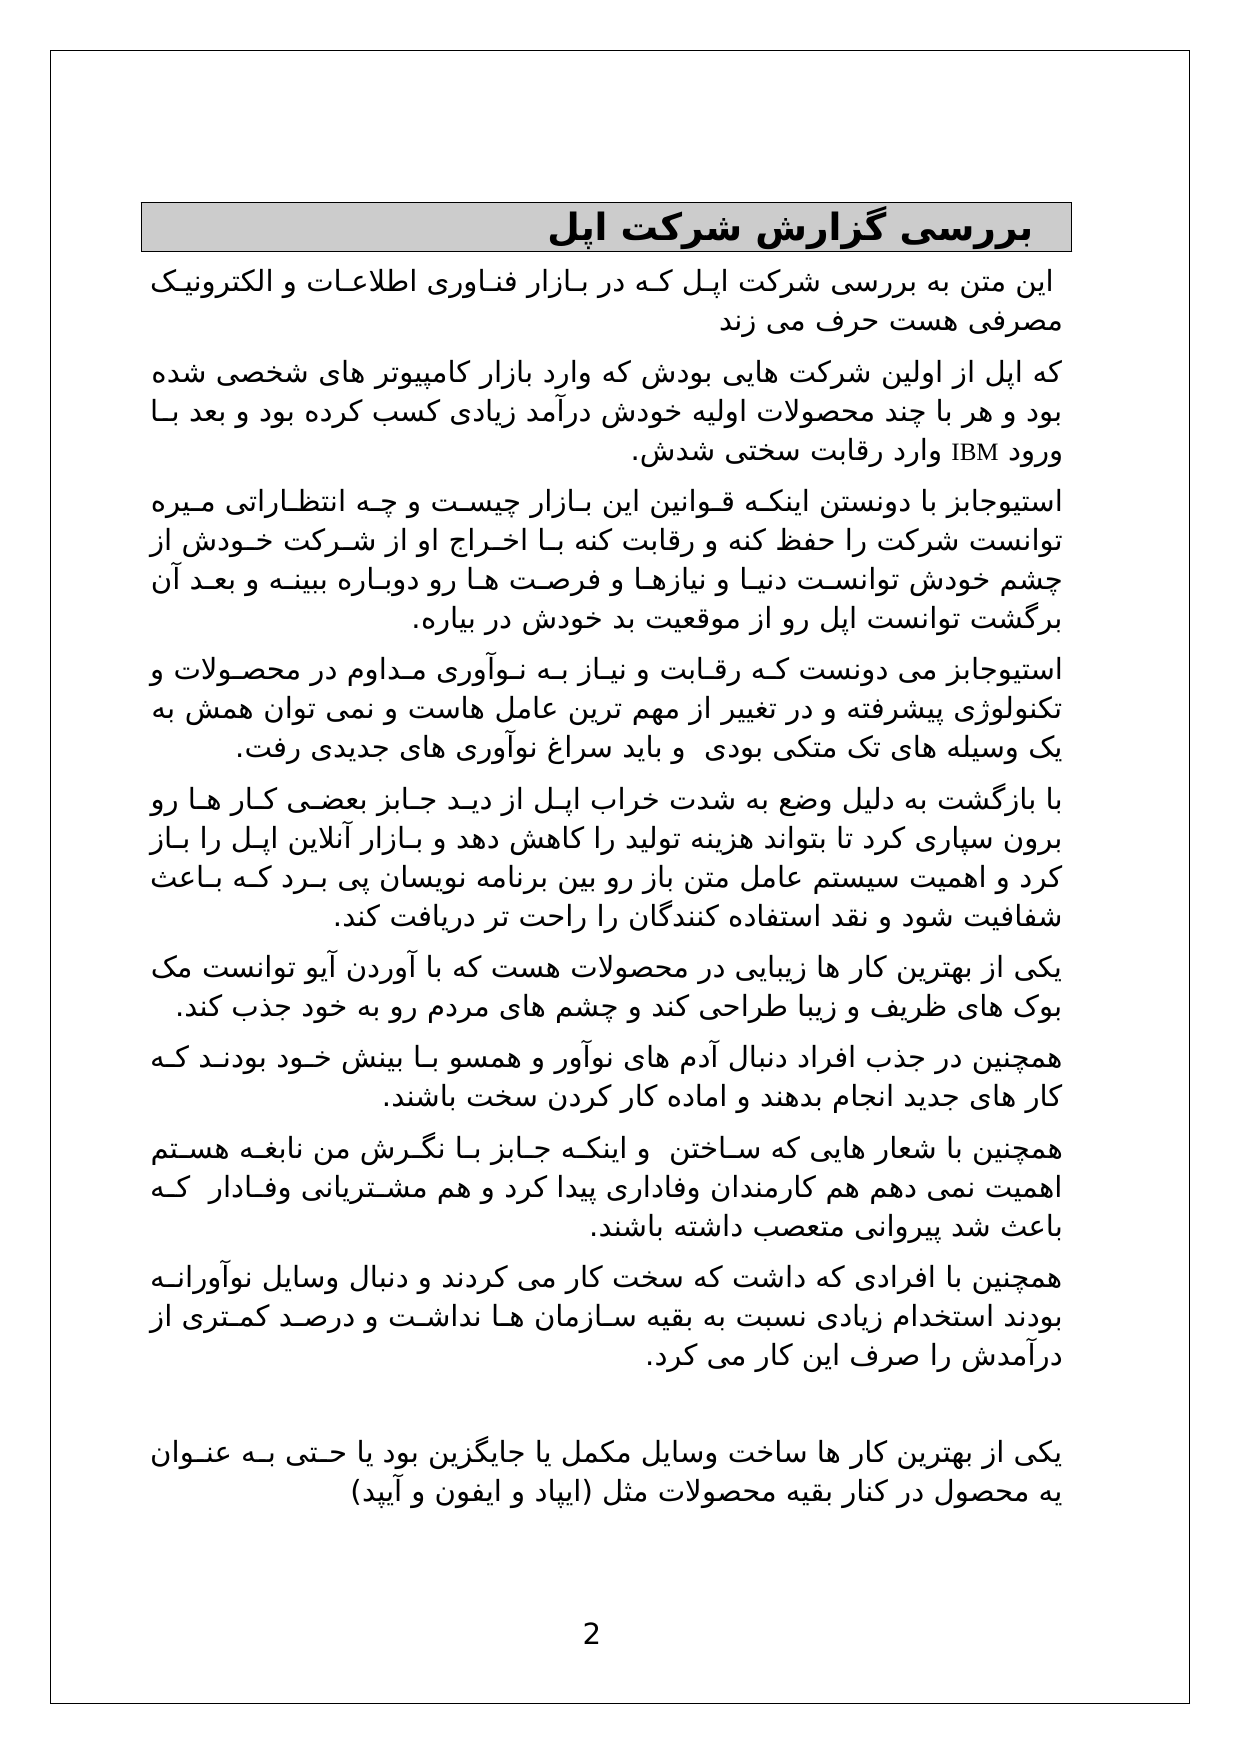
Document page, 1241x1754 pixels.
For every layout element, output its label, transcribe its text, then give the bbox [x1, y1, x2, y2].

text یکی از بهترین کار ها ساخت وسایل مکمل یا جایگزین بود یا حتی به عنوان یه محصول در کنار بقیه محصولات مثل (ایپاد و ایفون و آیپد) [150, 1435, 1063, 1508]
text همچنین در جذب افراد دنبال آدم های نوآور و همسو با بینش خود بودند که کار های جدید انجام بدهند و اماده کار کردن سخت باشند. [150, 1041, 1063, 1114]
text استیوجابز می دونست که رقابت و نیاز به نوآوری مداوم در محصولات و تکنولوژی پیشرفته و در تغییر از مهم ترین عامل هاست و نمی توان همش به یک وسیله های تک متکی بودی و باید سراغ نوآوری های جدیدی رفت. [150, 653, 1063, 764]
text این متن به بررسی شرکت اپل که در بازار فناوری اطلاعات و الکترونیک مصرفی هست حرف می زند [150, 264, 1063, 337]
text یکی از بهترین کار ها زیبایی در محصولات هست که با آوردن آیو توانست مک بوک های ظریف و زیبا طراحی کند و چشم های مردم رو به خود جذب کند. [150, 950, 1063, 1023]
subtitle بررسی گزارش شرکت اپل [142, 203, 1071, 251]
text که اپل از اولین شرکت هایی بودش که وارد بازار کامپیوتر های شخصی شده بود و هر با چند محصولات اولیه خودش درآمد زیادی کسب کرده بود و بعد با ورود IBM وارد رقابت سختی شدش. [150, 355, 1063, 467]
text با بازگشت به دلیل وضع به شدت خراب اپل از دید جابز بعضی کار ها رو برون سپاری کرد تا بتواند هزینه تولید را کاهش دهد و بازار آنلاین اپل را باز کرد و اهمیت سیستم عامل متن باز رو بین برنامه نویسان پی برد که باعث شفافیت شود و نقد استفاده کنندگان را راحت تر دریافت کند. [150, 782, 1063, 933]
text همچنین با افرادی که داشت که سخت کار می کردند و دنبال وسایل نوآورانه بودند استخدام زیادی نسبت به بقیه سازمان ها نداشت و درصد کمتری از درآمدش را صرف این کار می کرد. [150, 1261, 1063, 1372]
text استیوجابز با دونستن اینکه قوانین این بازار چیست و چه انتظاراتی میره توانست شرکت را حفظ کنه و رقابت کنه با اخراج او از شرکت خودش از چشم خودش توانست دنیا و نیازها و فرصت ها رو دوباره ببینه و بعد آن برگشت توانست اپل رو از موقعیت بد خودش در بیاره. [150, 484, 1063, 635]
text همچنین با شعار هایی که ساختن و اینکه جابز با نگرش من نابغه هستم اهمیت نمی دهم هم کارمندان وفاداری پیدا کرد و هم مشتریانی وفادار که باعث شد پیروانی متعصب داشته باشند. [150, 1131, 1063, 1243]
